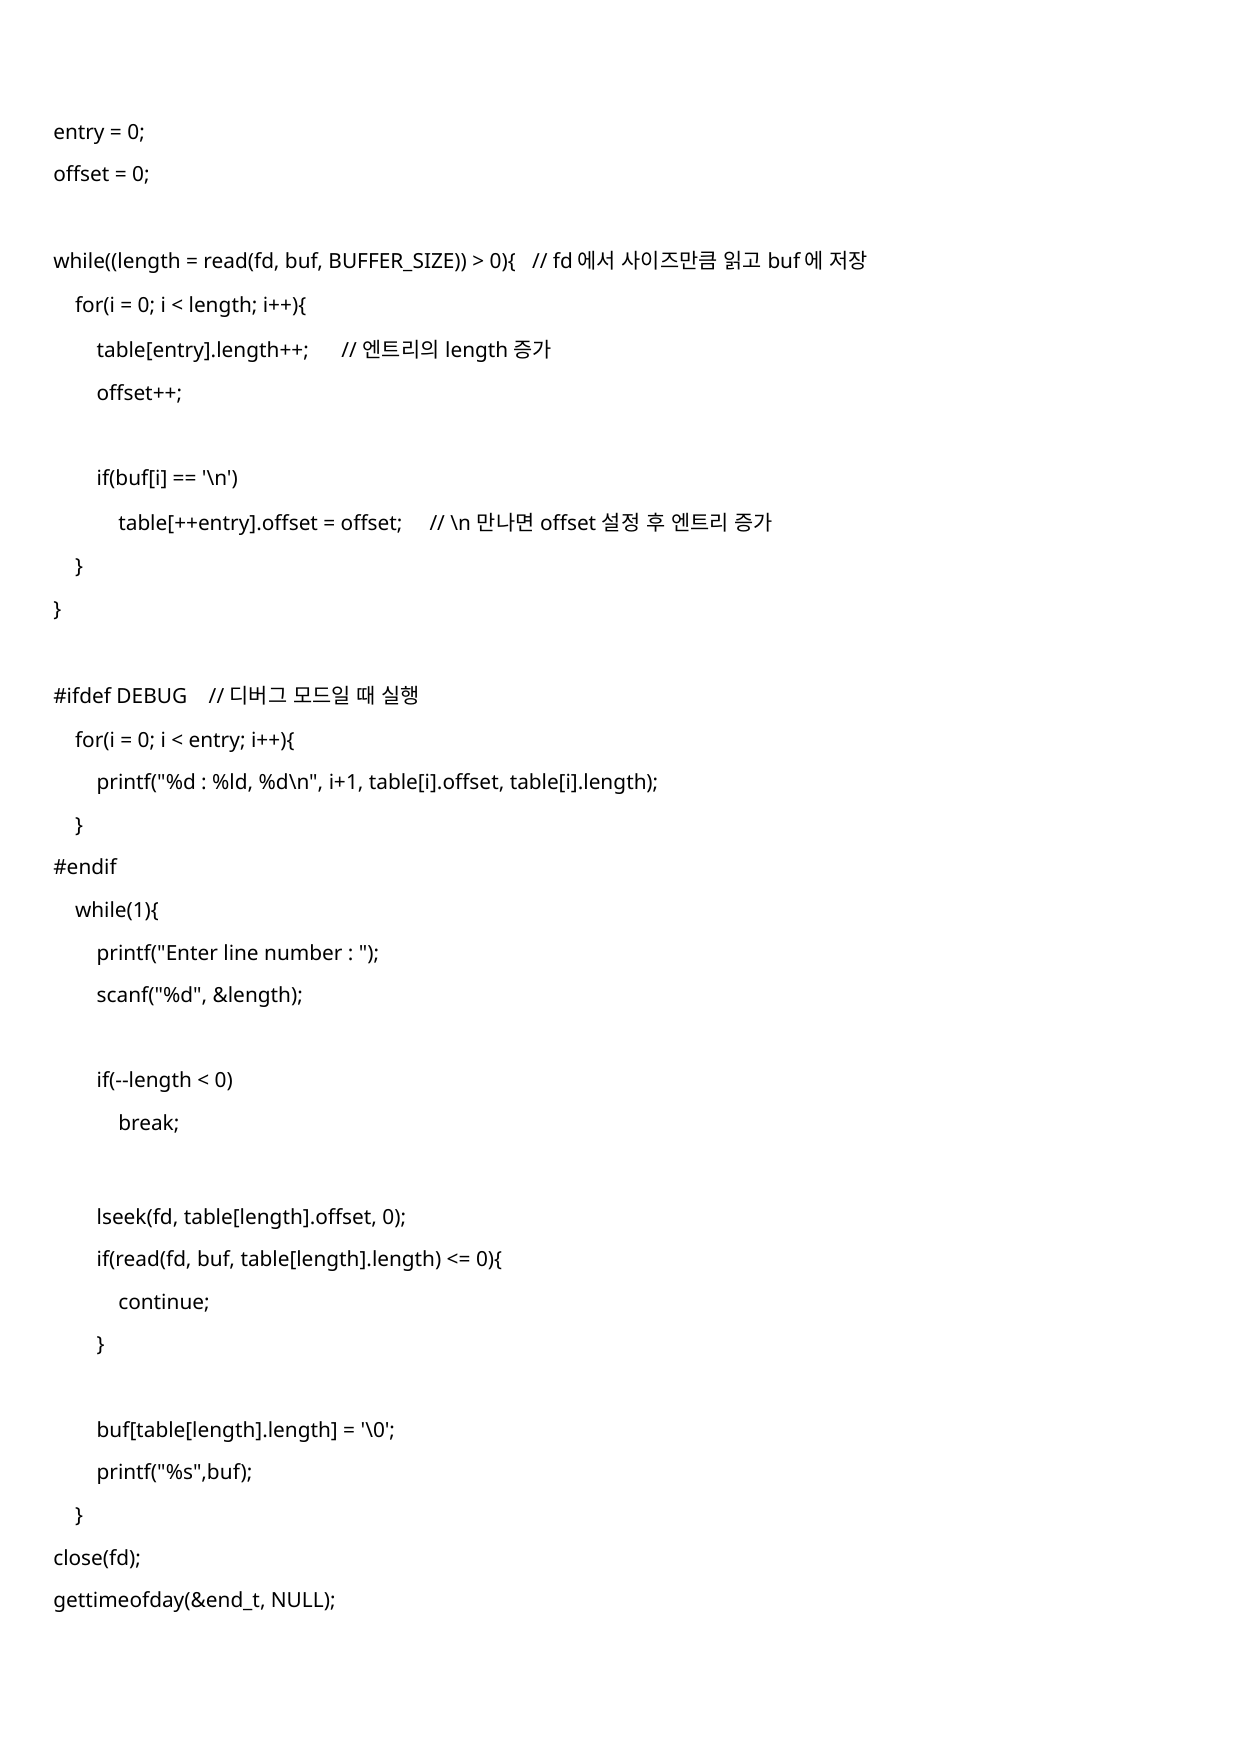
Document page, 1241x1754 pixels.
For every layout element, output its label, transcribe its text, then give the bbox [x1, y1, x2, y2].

text entry = 0; [31, 117, 1209, 145]
text if(read(fd, buf, table[length].length) <= 0){ [31, 1244, 1209, 1273]
text #endif [31, 852, 1209, 881]
text } [31, 594, 1209, 622]
text offset++; [31, 378, 1209, 407]
text printf("Enter line number : "); [31, 938, 1209, 966]
text table[entry].length++; // 엔트리의 length 증가 [31, 333, 1209, 363]
text } [31, 1500, 1209, 1528]
text buf[table[length].length] = '\0'; [31, 1415, 1209, 1443]
text #ifdef DEBUG // 디버그 모드일 때 실행 [31, 679, 1209, 709]
text for(i = 0; i < entry; i++){ [31, 725, 1209, 753]
text } [31, 551, 1209, 580]
text scanf("%d", &length); [31, 980, 1209, 1009]
text printf("%s",buf); [31, 1457, 1209, 1486]
text } [31, 1329, 1209, 1358]
text if(--length < 0) [31, 1066, 1209, 1094]
text while(1){ [31, 895, 1209, 923]
text gettimeofday(&end_t, NULL); [31, 1585, 1209, 1614]
text printf("%d : %ld, %d\n", i+1, table[i].offset, table[i].length); [31, 767, 1209, 796]
text close(fd); [31, 1543, 1209, 1571]
text continue; [31, 1287, 1209, 1315]
text while((length = read(fd, buf, BUFFER_SIZE)) > 0){ // fd에서 사이즈만큼 읽고 buf에 저장 [31, 245, 1209, 275]
text break; [31, 1108, 1209, 1137]
text if(buf[i] == '\n') [31, 463, 1209, 492]
text table[++entry].offset = offset; // \n 만나면 offset 설정 후 엔트리 증가 [31, 506, 1209, 536]
text offset = 0; [31, 159, 1209, 188]
text lseek(fd, table[length].offset, 0); [31, 1202, 1209, 1230]
text for(i = 0; i < length; i++){ [31, 290, 1209, 319]
text } [31, 810, 1209, 838]
